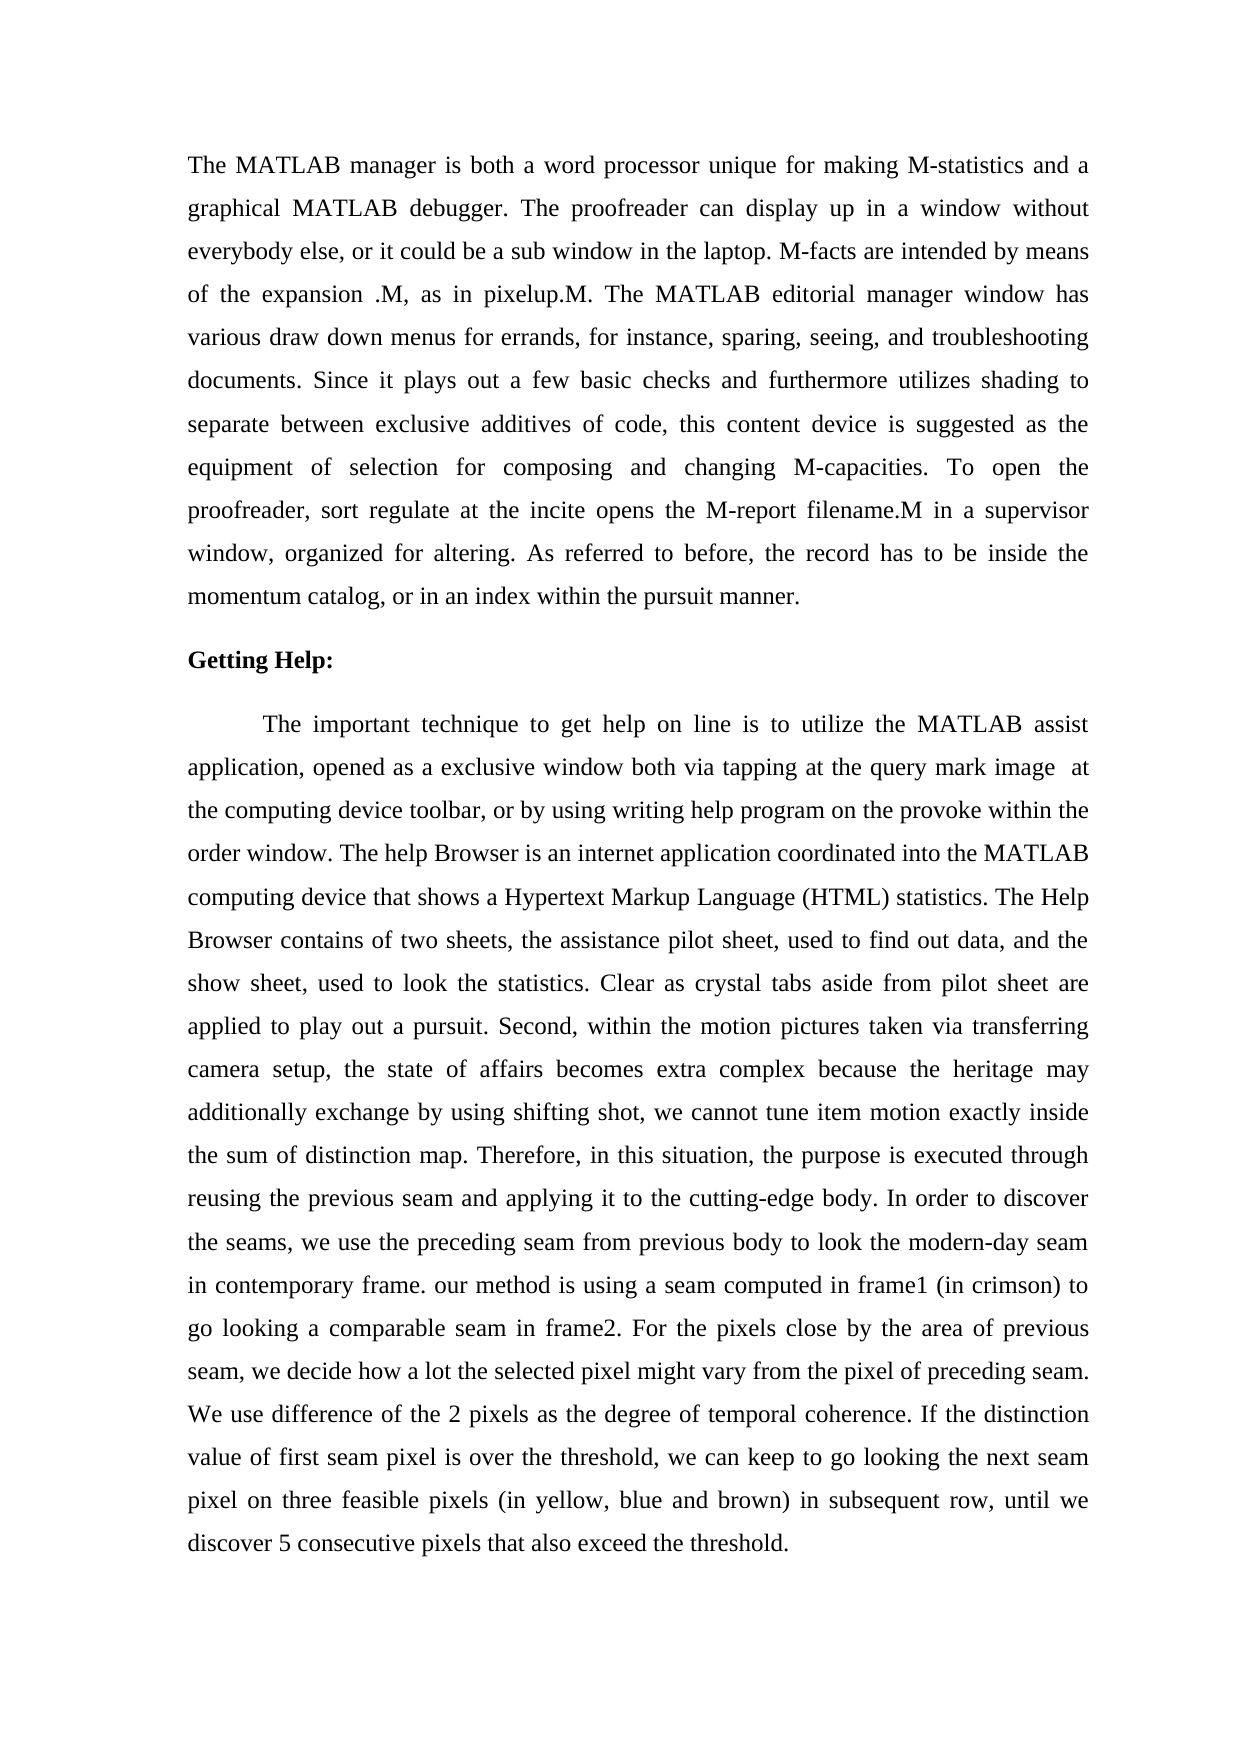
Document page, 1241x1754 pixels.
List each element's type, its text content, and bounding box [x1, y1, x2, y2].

text Getting Help: [187, 645, 1090, 674]
text The important technique to get help on line is to utilize the MATLAB assist application, opened as a exclusive window both via tapping at the query mark image at the computing device toolbar, or by using writing help program on the provoke within the order window. The help Browser is an internet application coordinated into the MATLAB computing device that shows a Hypertext Markup Language (HTML) statistics. The Help Browser contains of two sheets, the assistance pilot sheet, used to find out data, and the show sheet, used to look the statistics. Clear as crystal tabs aside from pilot sheet are applied to play out a pursuit. Second, within the motion pictures taken via transferring camera setup, the state of affairs becomes extra complex because the heritage may additionally exchange by using shifting shot, we cannot tune item motion exactly inside the sum of distinction map. Therefore, in this situation, the purpose is executed through reusing the previous seam and applying it to the cutting-edge body. In order to discover the seams, we use the preceding seam from previous body to look the modern-day seam in contemporary frame. our method is using a seam computed in frame1 (in crimson) to go looking a comparable seam in frame2. For the pixels close by the area of previous seam, we decide how a lot the selected pixel might vary from the pixel of preceding seam. We use difference of the 2 pixels as the degree of temporal coherence. If the distinction value of first seam pixel is over the threshold, we can keep to go looking the next seam pixel on three feasible pixels (in yellow, blue and brown) in subsequent row, until we discover 5 consecutive pixels that also exceed the threshold. [187, 709, 1090, 1557]
text The MATLAB manager is both a word processor unique for making M-statistics and a graphical MATLAB debugger. The proofreader can display up in a window without everybody else, or it could be a sub window in the laptop. M-facts are intended by means of the expansion .M, as in pixelup.M. The MATLAB editorial manager window has various draw down menus for errands, for instance, sparing, seeing, and troubleshooting documents. Since it plays out a few basic checks and furthermore utilizes shading to separate between exclusive additives of code, this content device is suggested as the equipment of selection for composing and changing M-capacities. To open the proofreader, sort regulate at the incite opens the M-report filename.M in a supervisor window, organized for altering. As referred to before, the record has to be inside the momentum catalog, or in an index within the pursuit manner. [187, 150, 1090, 610]
